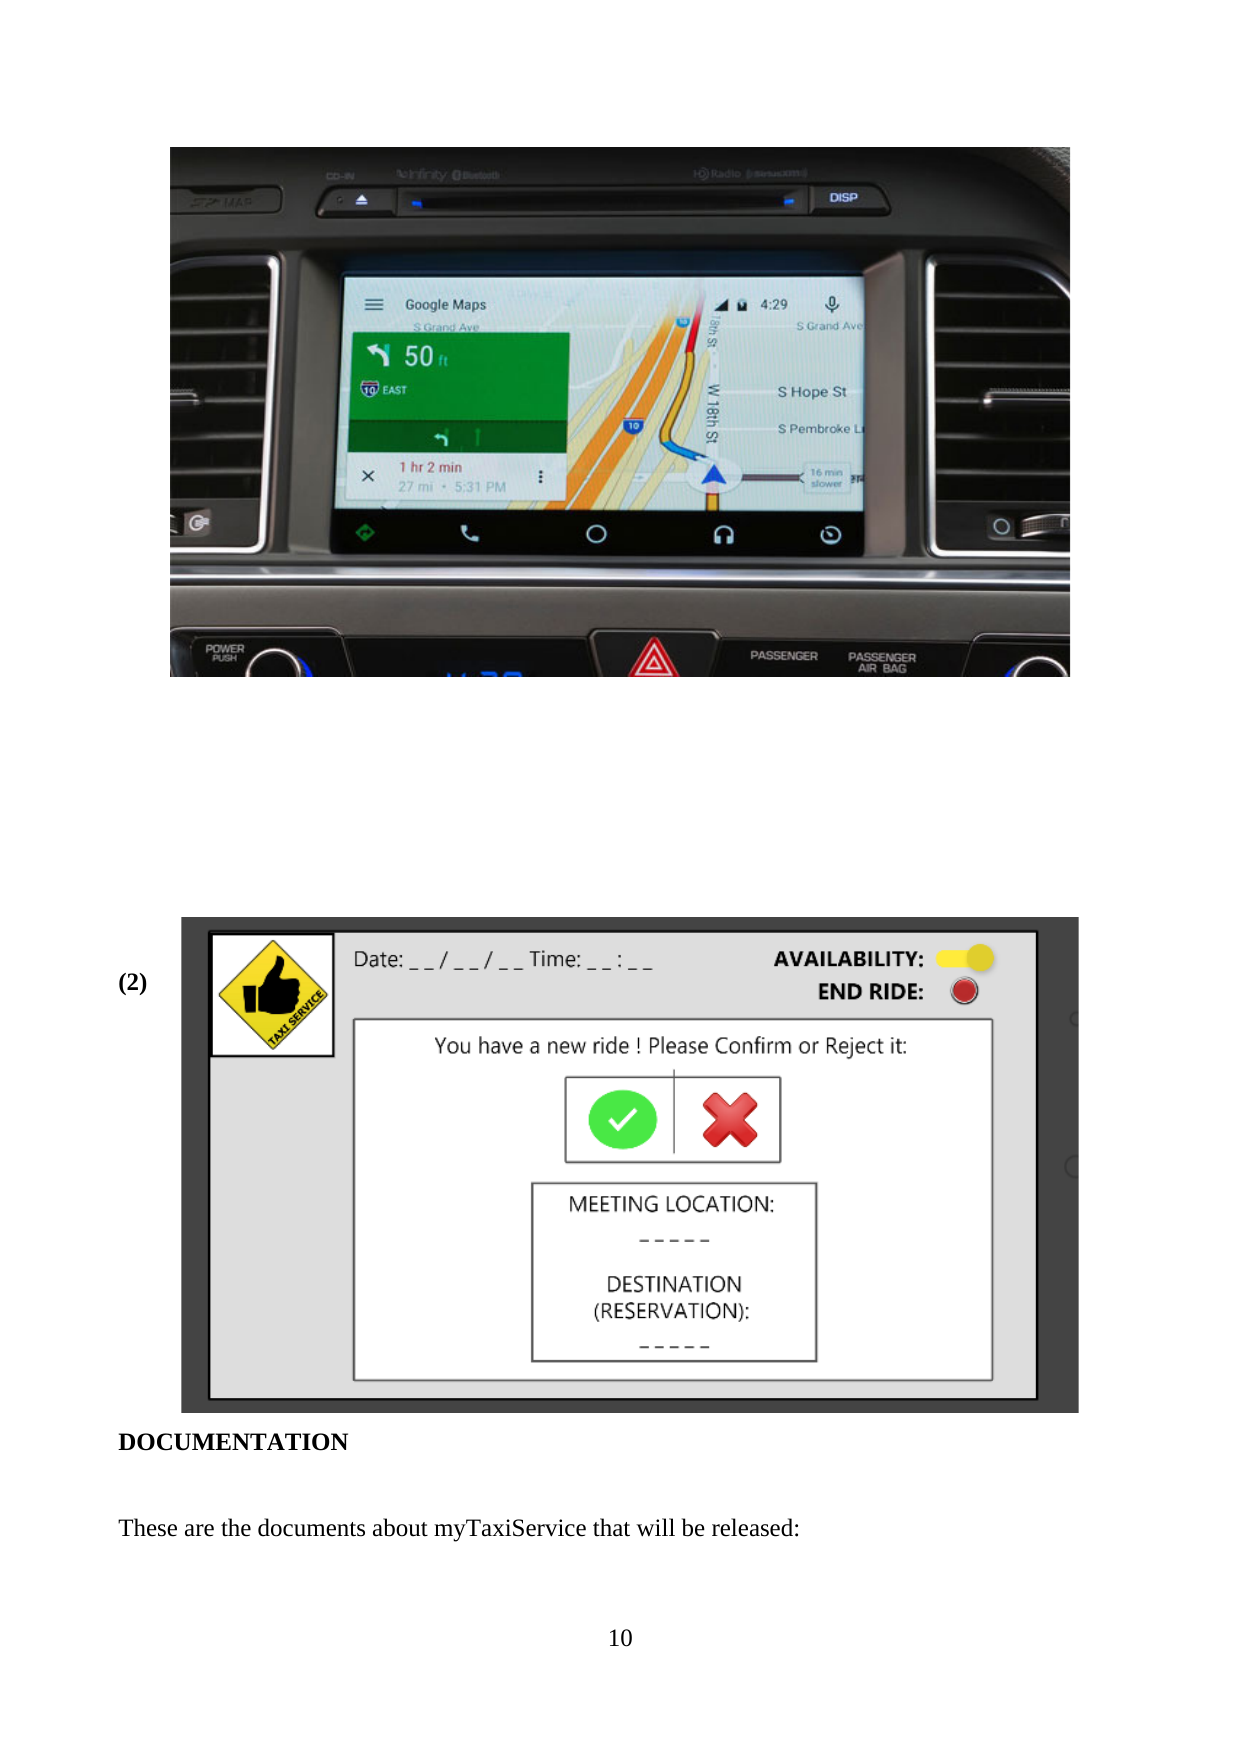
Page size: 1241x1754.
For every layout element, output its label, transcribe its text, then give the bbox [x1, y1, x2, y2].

picture [170, 147, 1071, 677]
picture [181, 917, 1079, 967]
text These are the documents about myTaxiService that will be released: [118, 1513, 1122, 1542]
list DOCUMENTATION [118, 967, 1122, 1456]
